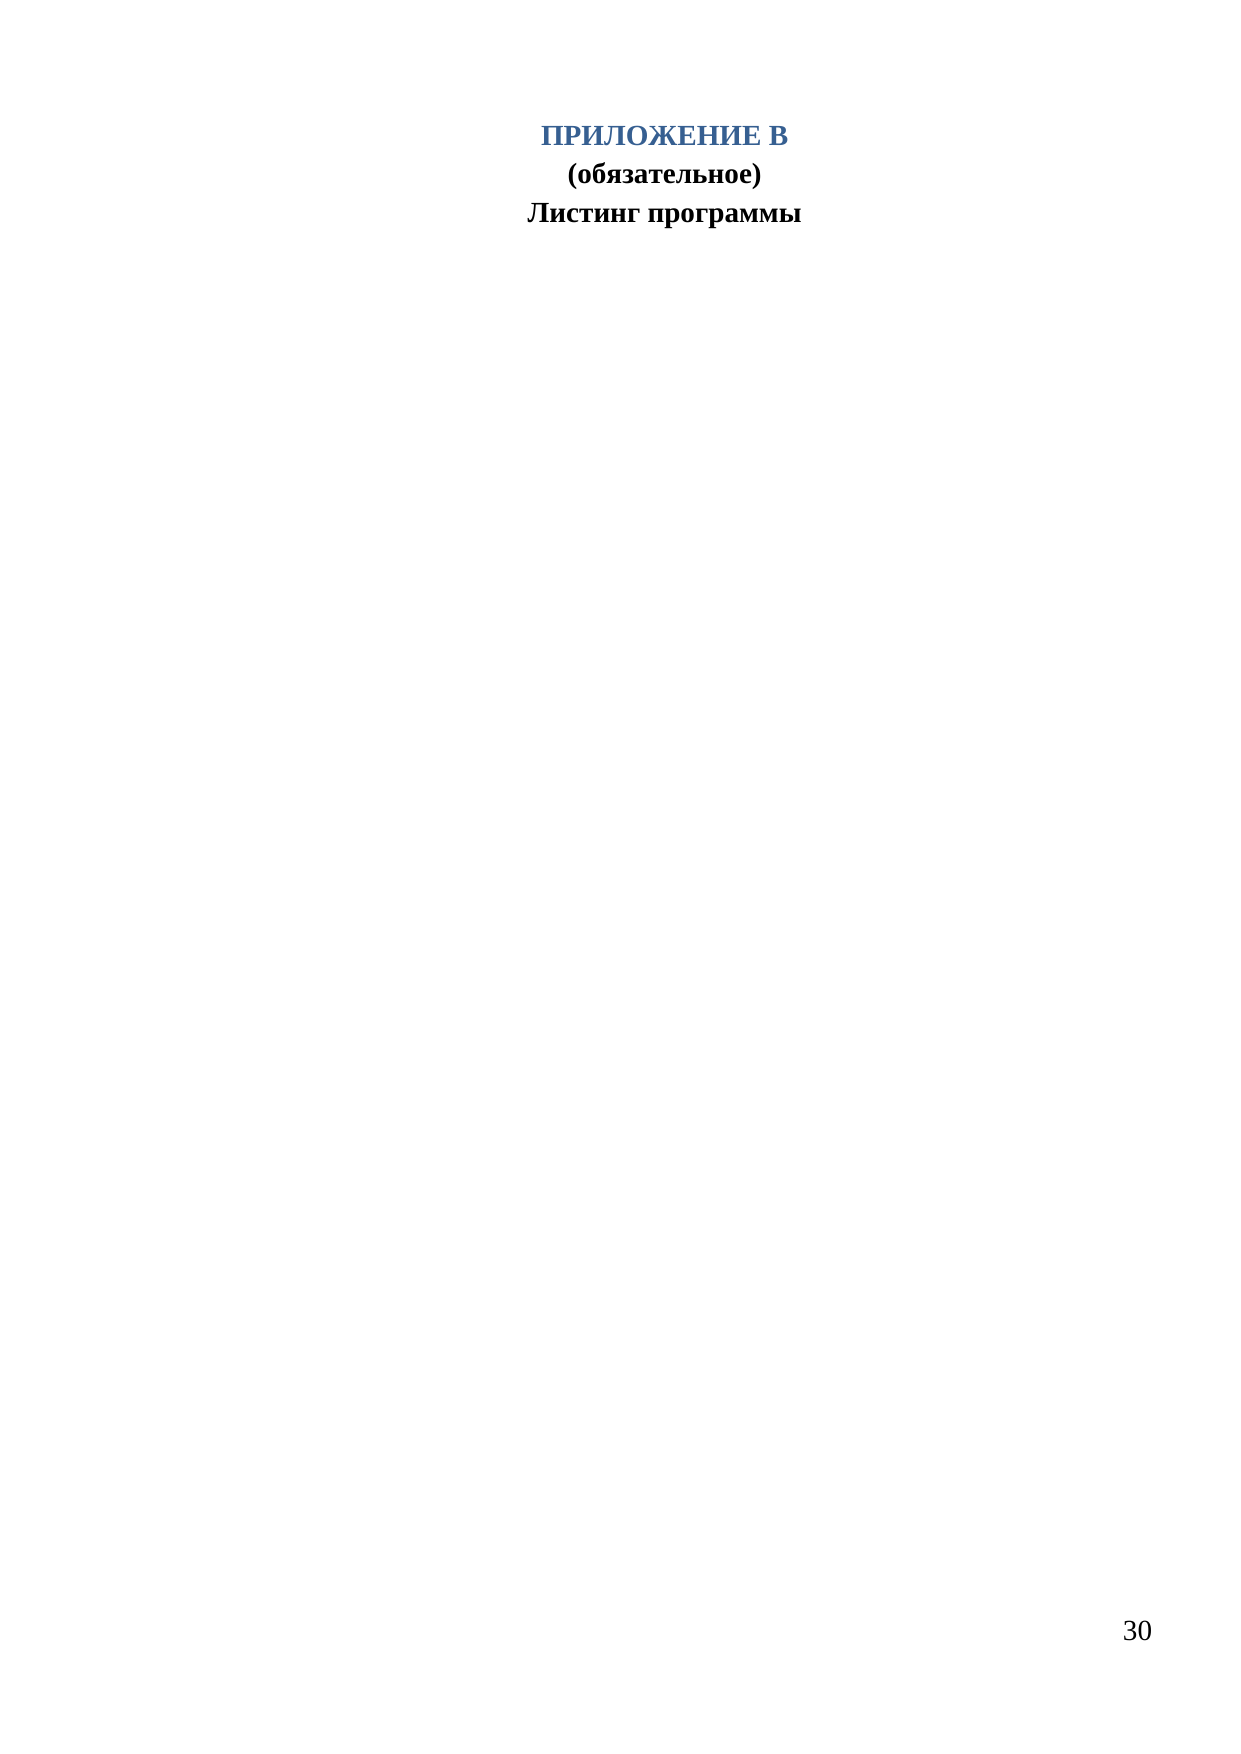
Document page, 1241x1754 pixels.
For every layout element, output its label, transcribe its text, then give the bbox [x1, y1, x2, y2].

text Листинг программы [177, 195, 1152, 229]
text ПРИЛОЖЕНИЕ В [177, 118, 1152, 152]
text (обязательное) [177, 157, 1152, 190]
